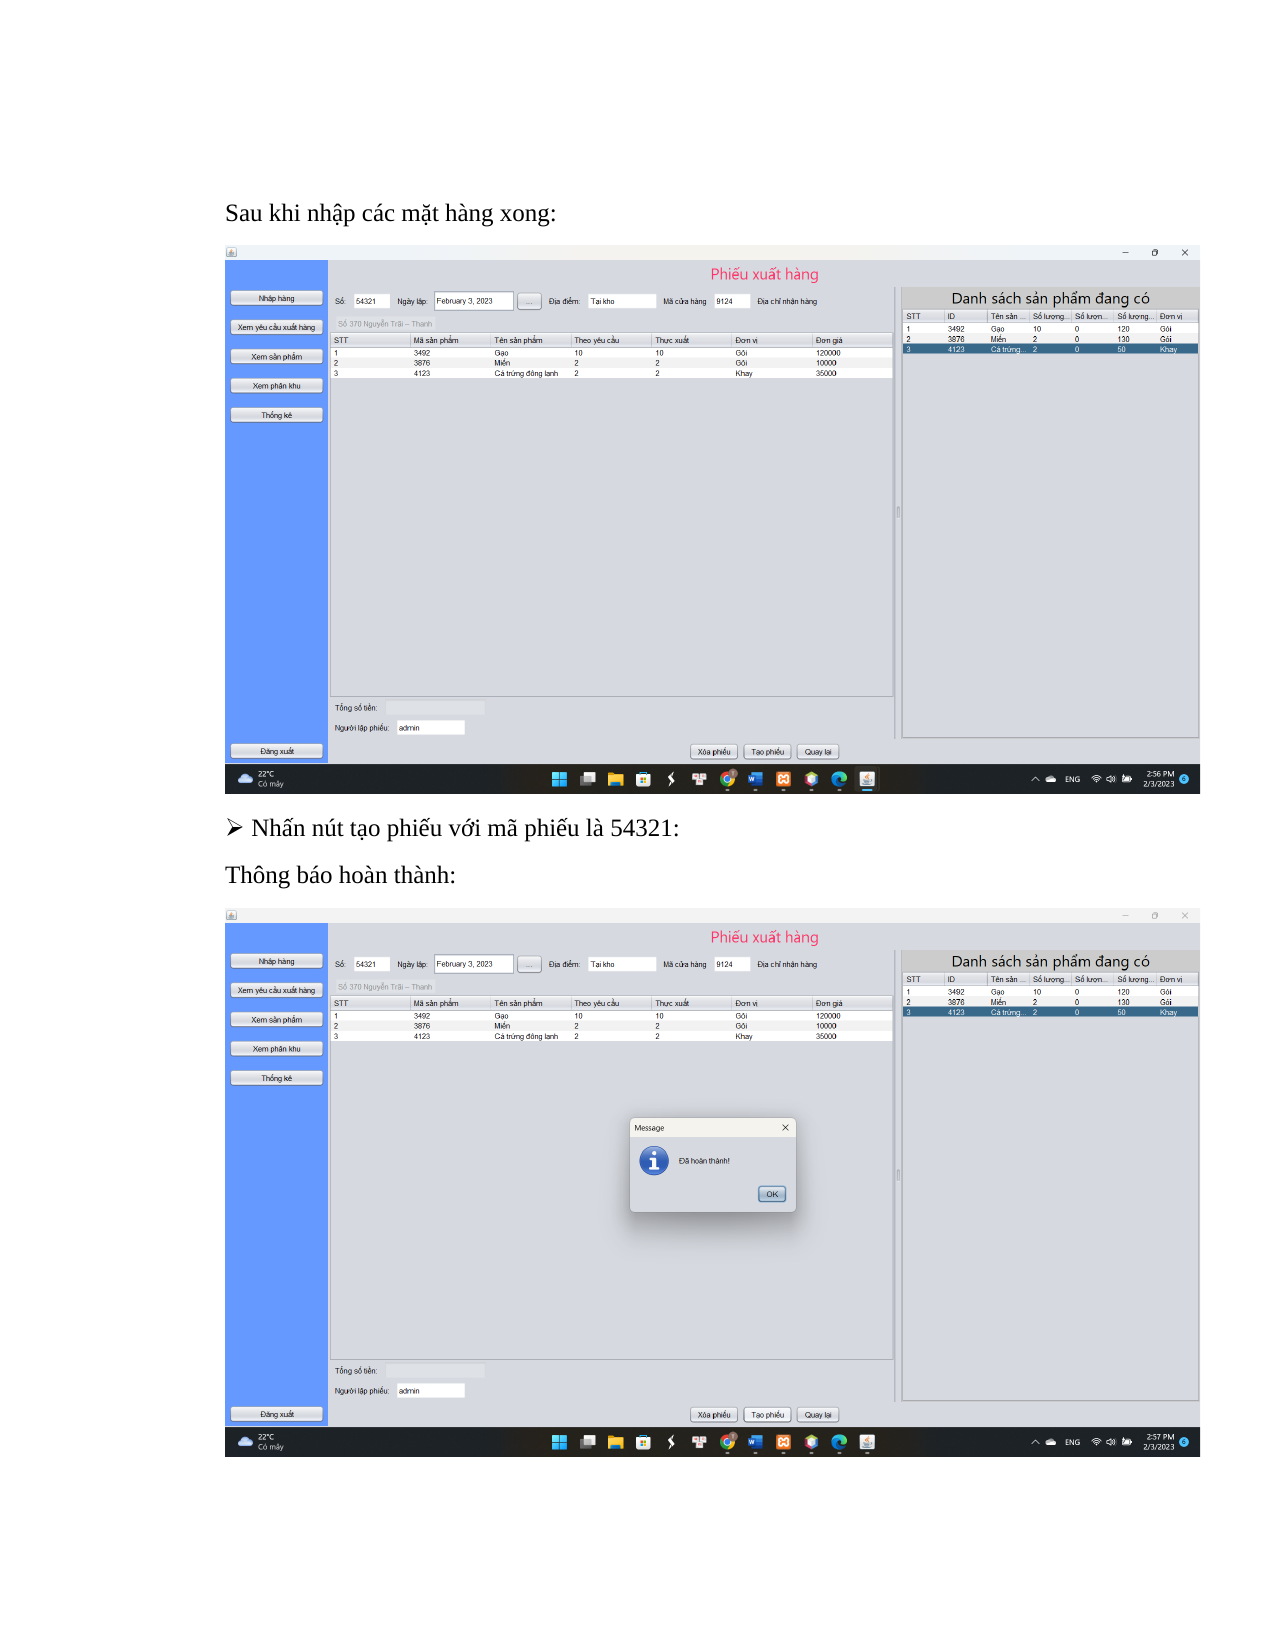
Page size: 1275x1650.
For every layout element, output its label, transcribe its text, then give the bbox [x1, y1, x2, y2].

text Thông báo hoàn thành: [225, 860, 1125, 889]
picture [225, 908, 1200, 1457]
text Nhấn nút tạo phiếu với mã phiếu là 54321: [225, 813, 1125, 841]
picture [225, 245, 1200, 794]
text Sau khi nhập các mặt hàng xong: [225, 198, 1125, 226]
